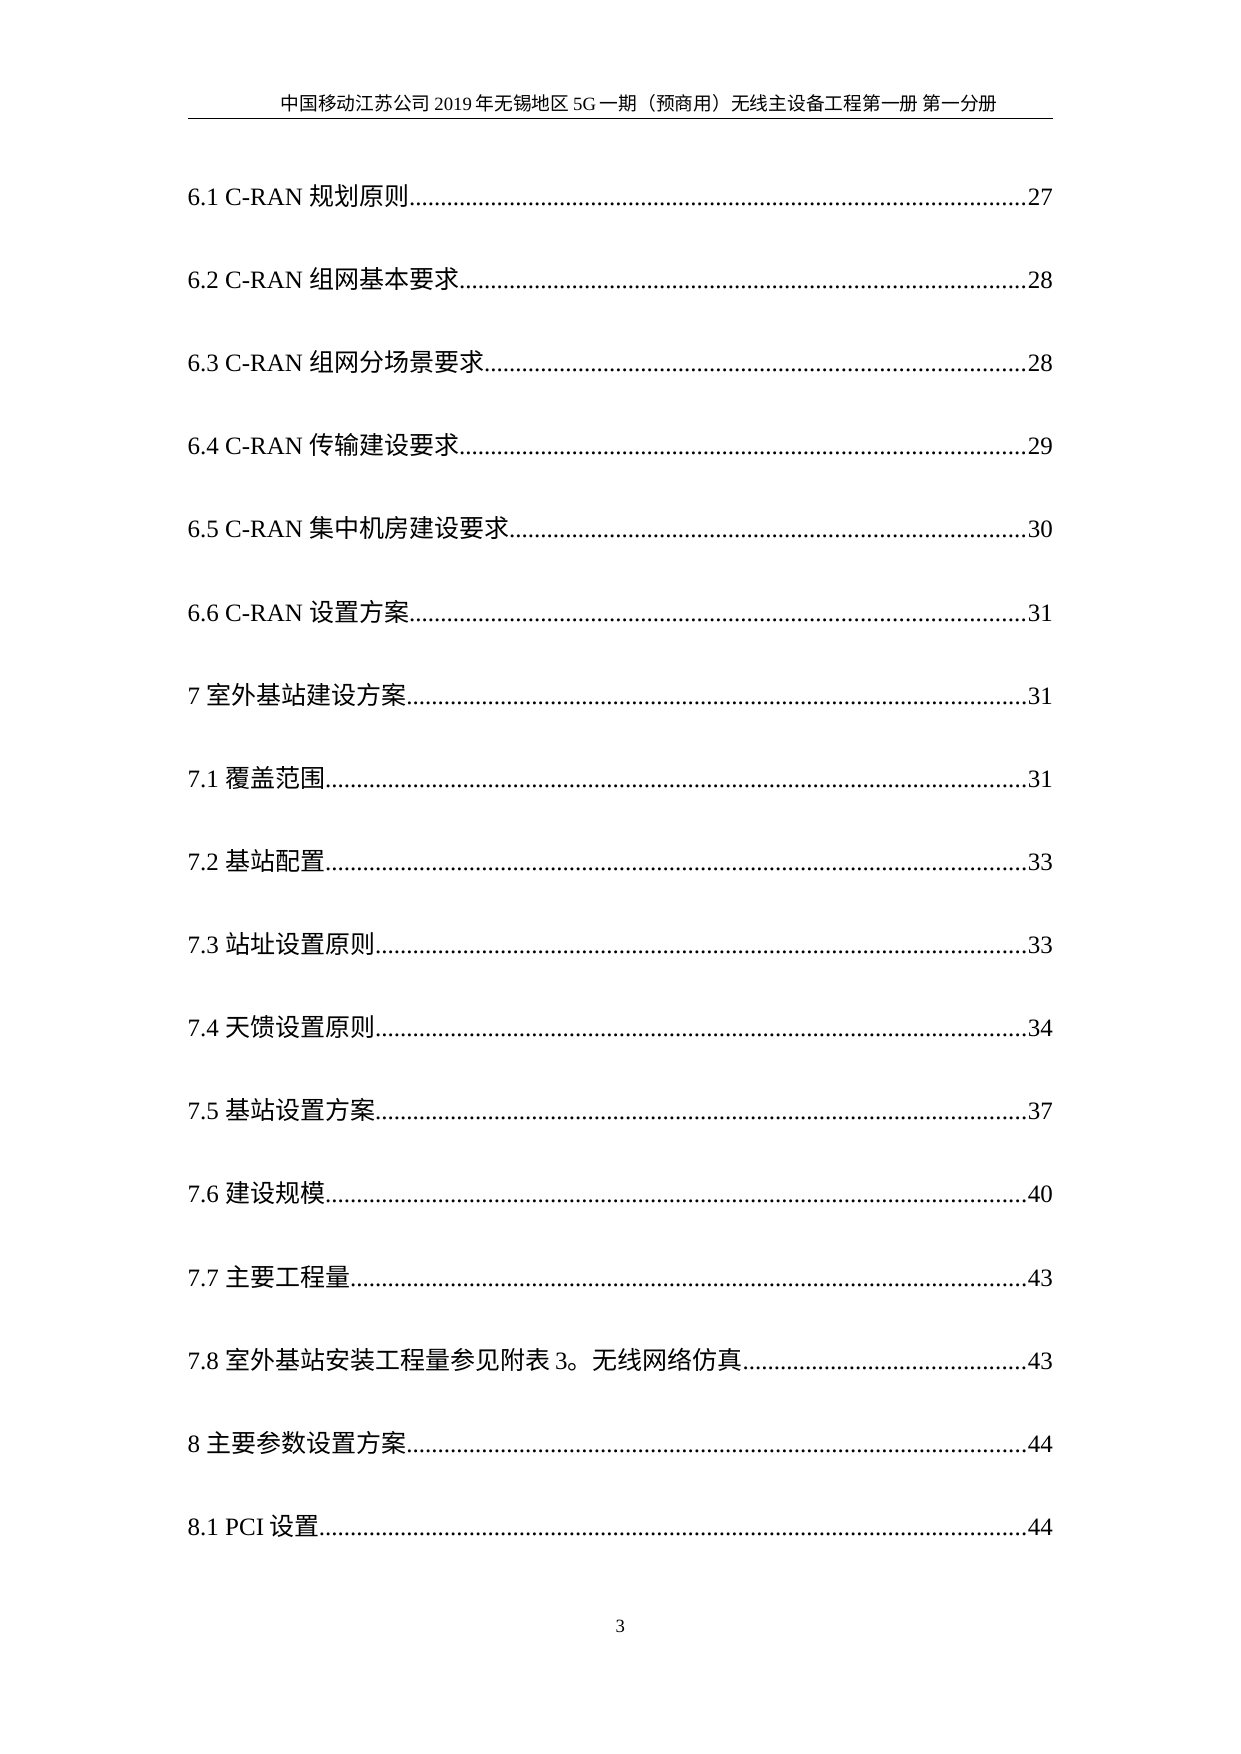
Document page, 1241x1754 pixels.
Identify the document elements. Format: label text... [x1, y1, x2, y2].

text 7 室外基站建设方案 31 [187, 661, 1053, 726]
text 6.6 C-RAN 设置方案 31 [187, 578, 1053, 643]
text 7.7 主要工程量 43 [187, 1243, 1053, 1308]
text 6.2 C-RAN 组网基本要求 28 [187, 245, 1053, 310]
text 7.3 站址设置原则 33 [187, 910, 1053, 975]
text 7.2 基站配置 33 [187, 827, 1053, 892]
text 8 主要参数设置方案 44 [187, 1409, 1053, 1474]
text 7.5 基站设置方案 37 [187, 1076, 1053, 1141]
text 7.1 覆盖范围 31 [187, 744, 1053, 809]
text 7.6 建设规模 40 [187, 1159, 1053, 1224]
text 6.3 C-RAN 组网分场景要求 28 [187, 328, 1053, 393]
text 8.1 PCI设置 44 [187, 1492, 1053, 1557]
text 7.4 天馈设置原则 34 [187, 993, 1053, 1058]
text 6.5 C-RAN 集中机房建设要求 30 [187, 494, 1053, 559]
text 7.8 室外基站安装工程量参见附表3。无线网络仿真 43 [187, 1326, 1053, 1391]
text 6.4 C-RAN 传输建设要求 29 [187, 411, 1053, 476]
text 6.1 C-RAN 规划原则 27 [187, 162, 1053, 227]
